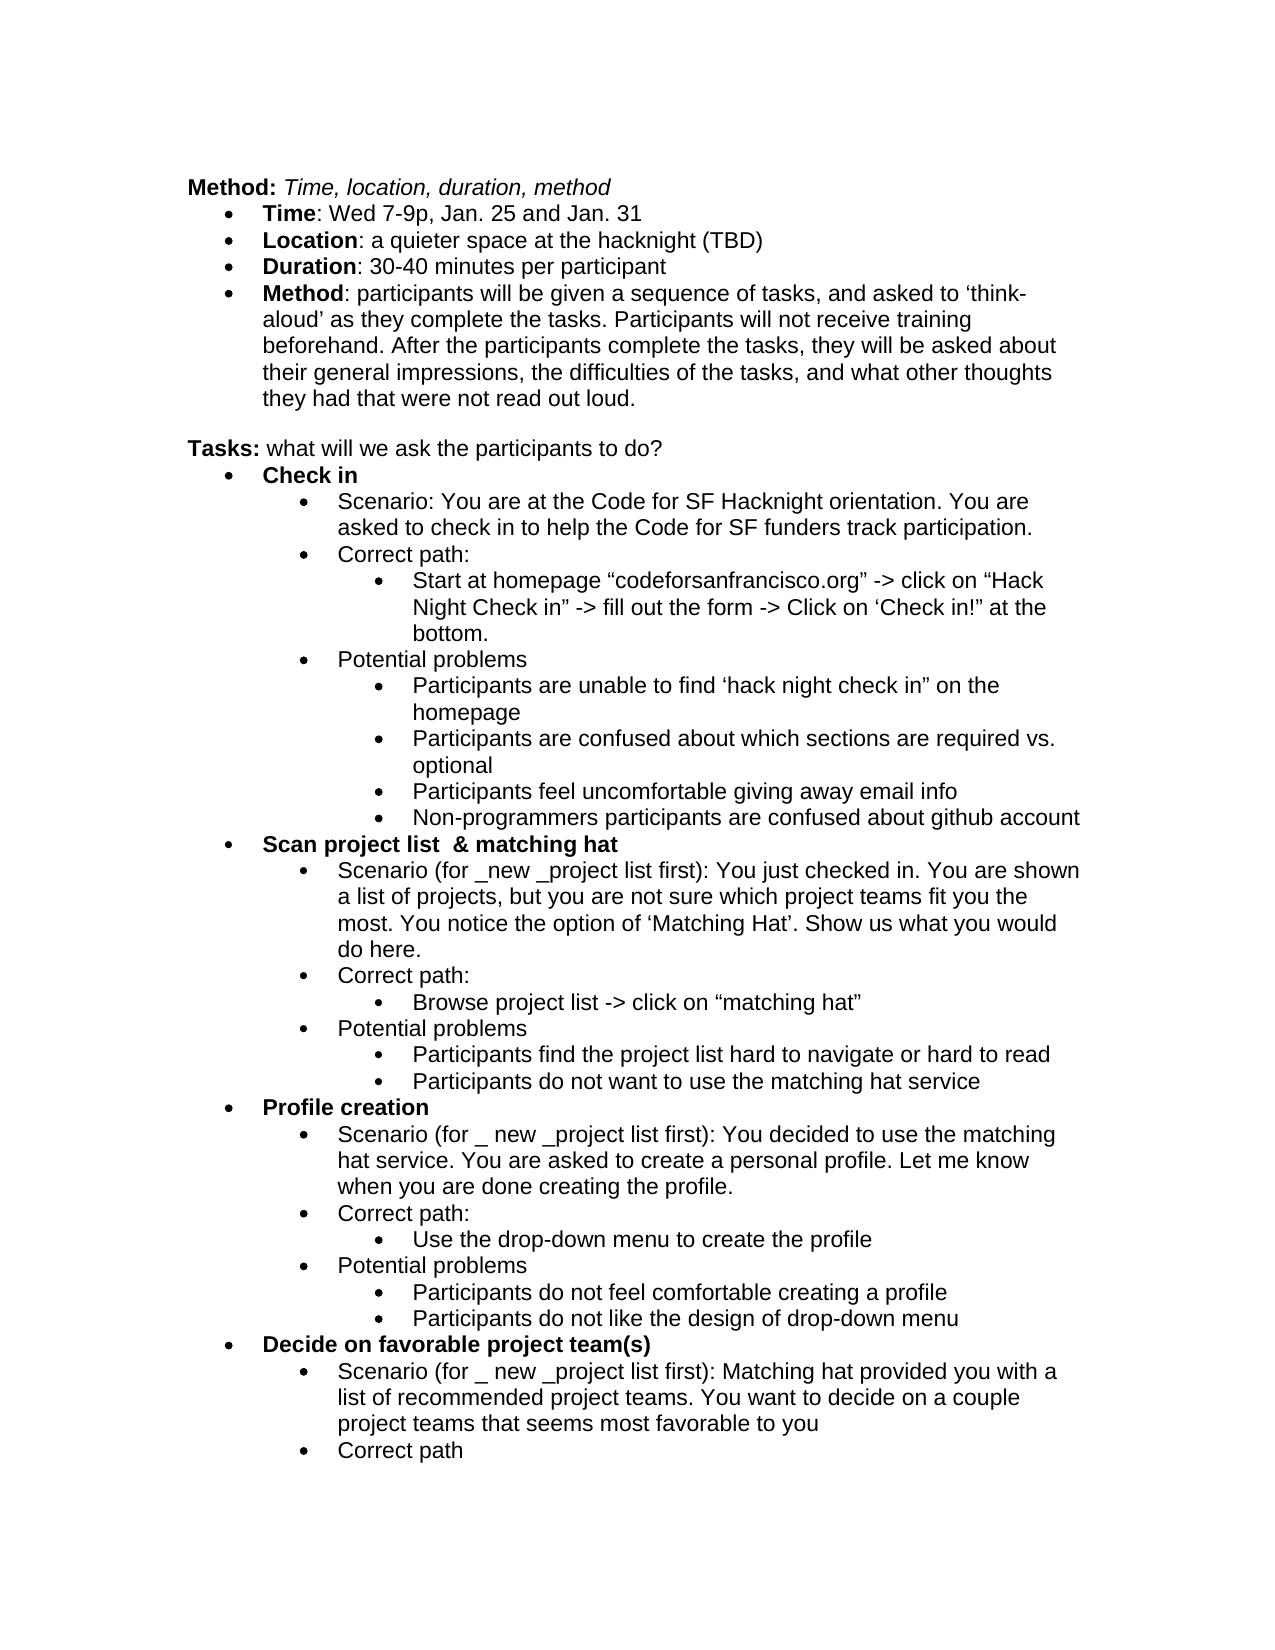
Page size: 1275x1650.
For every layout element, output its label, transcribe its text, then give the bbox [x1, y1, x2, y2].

list Correct path: [300, 962, 1087, 989]
list Method: participants will be given a sequence of tasks, and asked to ‘think-aloud’ as they complete the tasks. Participants will not receive training beforehand. After the participants complete the tasks, they will be asked about their general impressions, the difficulties of the tasks, and what other thoughts they had that were not read out loud. [225, 279, 1087, 411]
text Method: Time, location, duration, method [187, 174, 1087, 200]
list Duration: 30-40 minutes per participant [225, 253, 1087, 279]
list Decide on favorable project team(s) [225, 1331, 1087, 1358]
list Participants are unable to find ‘hack night check in” on the homepage [375, 672, 1087, 725]
list Potential problems [300, 646, 1087, 672]
list Start at homepage “codeforsanfrancisco.org” -> click on “Hack Night Check in” -> fill out the form -> Click on ‘Check in!” at the bottom. [375, 567, 1087, 646]
list Scenario: You are at the Code for SF Hacknight orientation. You are asked to check in to help the Code for SF funders track participation. [300, 488, 1087, 541]
list Non-programmers participants are confused about github account [375, 804, 1087, 831]
list Participants find the project list hard to navigate or hard to read [375, 1041, 1087, 1068]
list Location: a quieter space at the hacknight (TBD) [225, 227, 1087, 253]
list Participants do not feel comfortable creating a profile [375, 1279, 1087, 1305]
list Browse project list -> click on “matching hat” [375, 989, 1087, 1015]
list Profile creation [225, 1094, 1087, 1121]
list Potential problems [300, 1015, 1087, 1041]
list Participants do not like the design of drop-down menu [375, 1305, 1087, 1331]
list Correct path: [300, 541, 1087, 567]
list Scenario (for _new _project list first): You just checked in. You are shown a list of projects, but you are not sure which project teams fit you the most. You notice the option of ‘Matching Hat’. Show us what you would do here. [300, 857, 1087, 962]
list Correct path [300, 1437, 1087, 1463]
list Correct path: [300, 1199, 1087, 1226]
text Tasks: what will we ask the participants to do? [187, 435, 1087, 462]
list Participants do not want to use the matching hat service [375, 1068, 1087, 1094]
list Time: Wed 7-9p, Jan. 25 and Jan. 31 [225, 200, 1087, 227]
list Participants are confused about which sections are required vs. optional [375, 725, 1087, 778]
list Potential problems [300, 1252, 1087, 1279]
list Scenario (for _ new _project list first): Matching hat provided you with a list of recommended project teams. You want to decide on a couple project teams that seems most favorable to you [300, 1358, 1087, 1437]
list Scenario (for _ new _project list first): You decided to use the matching hat service. You are asked to create a personal profile. Let me know when you are done creating the profile. [300, 1121, 1087, 1199]
list Participants feel uncomfortable giving away email info [375, 778, 1087, 804]
list Check in [225, 462, 1087, 488]
list Scan project list & matching hat [225, 831, 1087, 857]
list Use the drop-down menu to create the profile [375, 1226, 1087, 1252]
